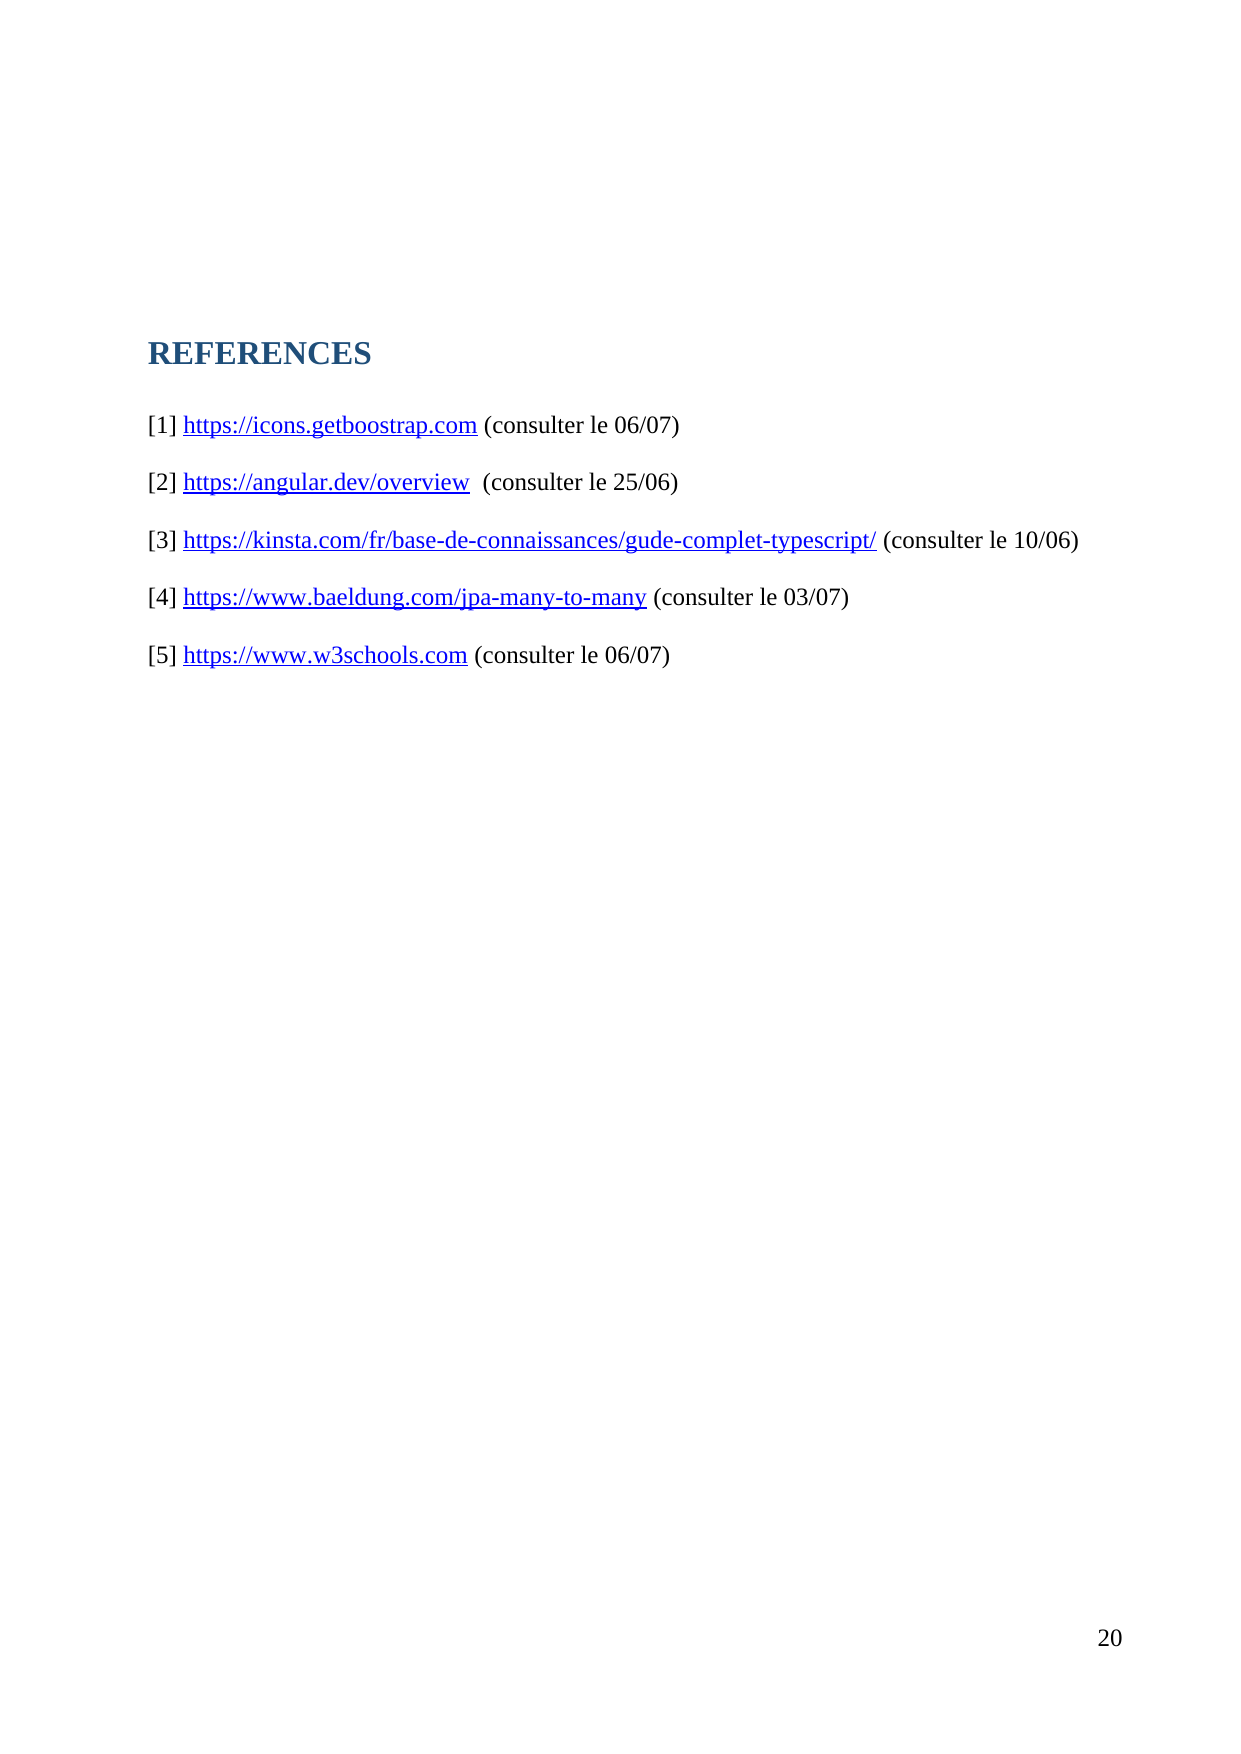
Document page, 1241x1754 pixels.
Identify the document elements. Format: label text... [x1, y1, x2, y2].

text [1] https://icons.getboostrap.com (consulter le 06/07) [148, 410, 1122, 438]
text [2] https://angular.dev/overview (consulter le 25/06) [148, 467, 1122, 496]
text [5] https://www.w3schools.com (consulter le 06/07) [148, 640, 1122, 668]
text REFERENCES [148, 333, 1122, 371]
text [3] https://kinsta.com/fr/base-de-connaissances/gude-complet-typescript/ (consulter le 10/06) [148, 525, 1122, 553]
text [4] https://www.baeldung.com/jpa-many-to-many (consulter le 03/07) [148, 582, 1122, 611]
